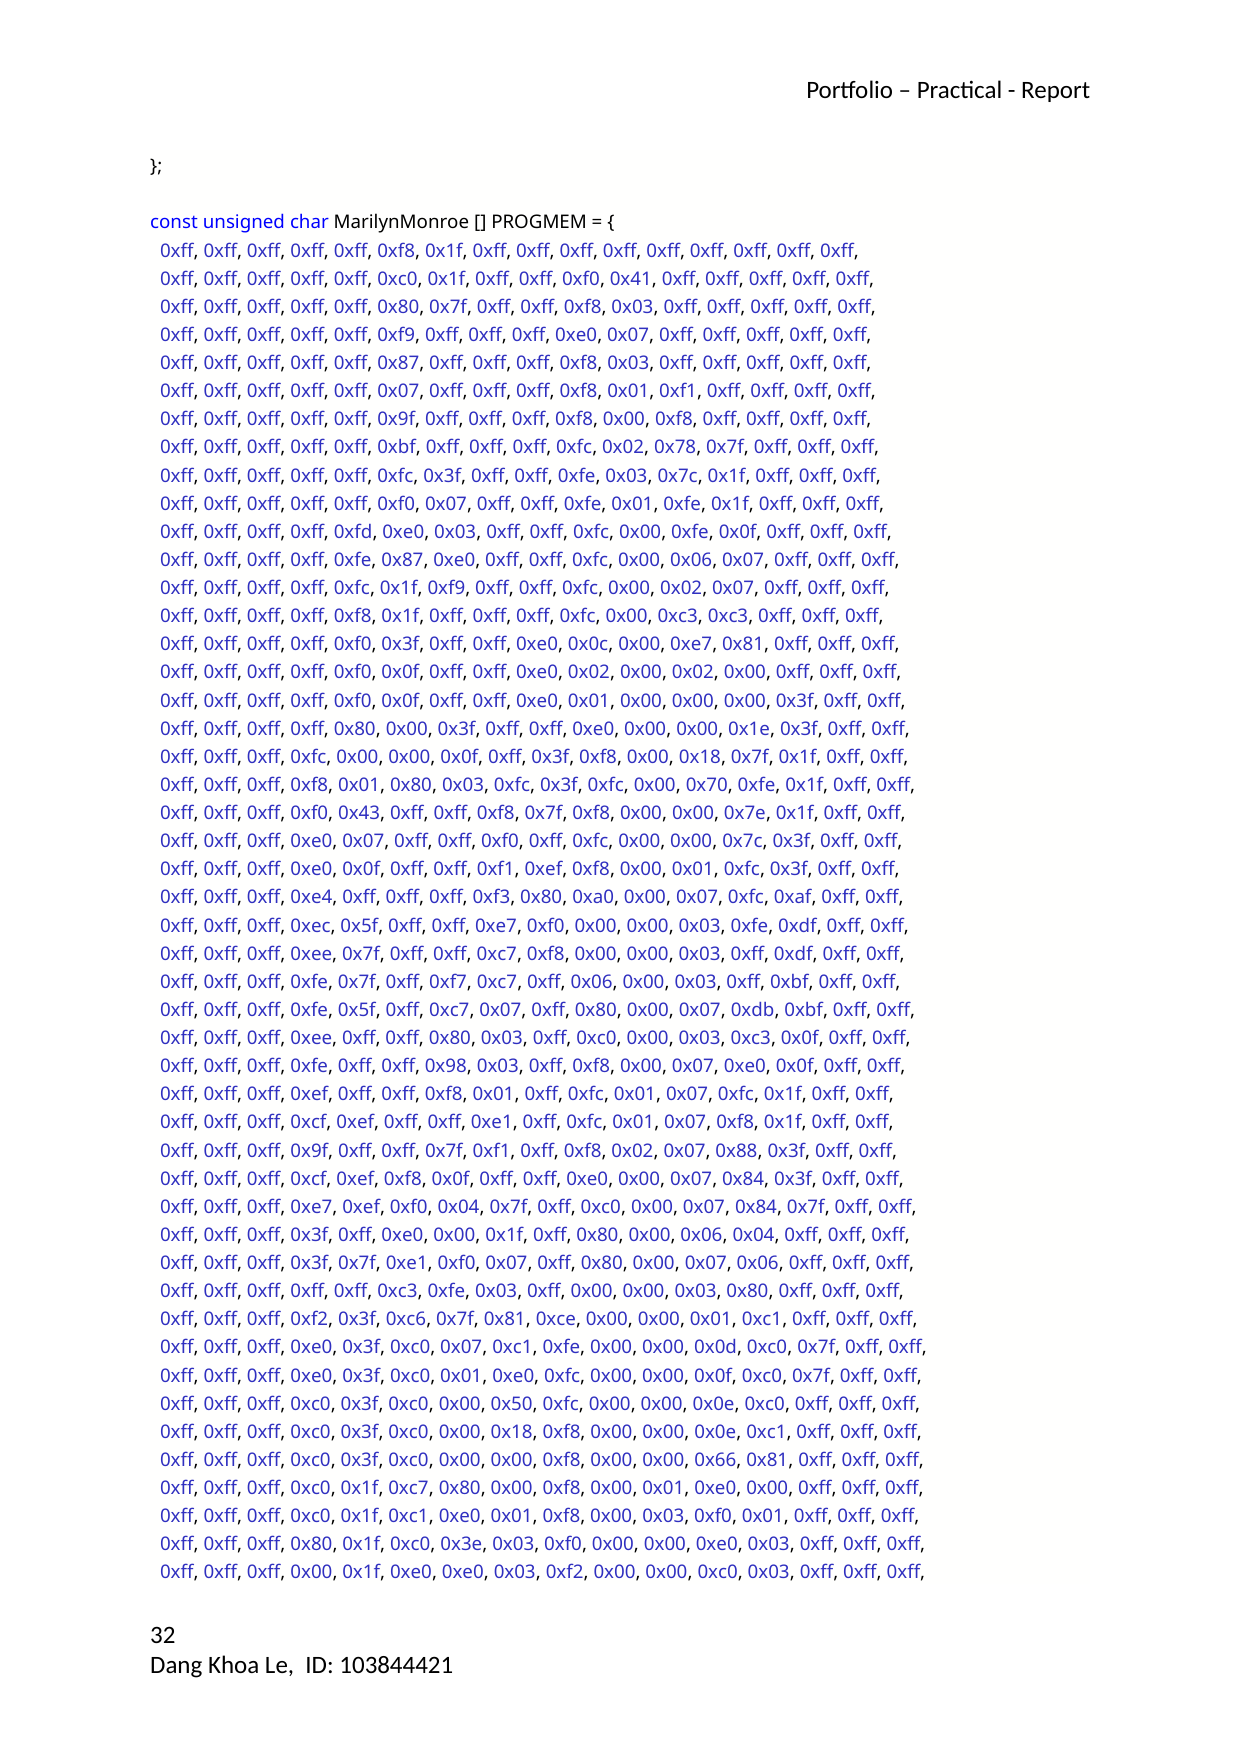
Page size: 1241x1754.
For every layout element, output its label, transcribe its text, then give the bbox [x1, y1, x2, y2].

text 0xff, 0xff, 0xff, 0xff, 0xff, 0x80, 0x7f, 0xff, 0xff, 0xf8, 0x03, 0xff, 0xff, 0xff, 0xff, 0xff, [150, 291, 1090, 319]
text 0xff, 0xff, 0xff, 0xf2, 0x3f, 0xc6, 0x7f, 0x81, 0xce, 0x00, 0x00, 0x01, 0xc1, 0xff, 0xff, 0xff, [150, 1303, 1090, 1331]
text 0xff, 0xff, 0xff, 0xe7, 0xef, 0xf0, 0x04, 0x7f, 0xff, 0xc0, 0x00, 0x07, 0x84, 0x7f, 0xff, 0xff, [150, 1191, 1090, 1219]
text 0xff, 0xff, 0xff, 0x9f, 0xff, 0xff, 0x7f, 0xf1, 0xff, 0xf8, 0x02, 0x07, 0x88, 0x3f, 0xff, 0xff, [150, 1134, 1090, 1162]
text 0xff, 0xff, 0xff, 0x3f, 0xff, 0xe0, 0x00, 0x1f, 0xff, 0x80, 0x00, 0x06, 0x04, 0xff, 0xff, 0xff, [150, 1219, 1090, 1247]
text 0xff, 0xff, 0xff, 0xfe, 0xff, 0xff, 0x98, 0x03, 0xff, 0xf8, 0x00, 0x07, 0xe0, 0x0f, 0xff, 0xff, [150, 1050, 1090, 1078]
text const unsigned char MarilynMonroe [] PROGMEM = { [150, 206, 1090, 234]
text 0xff, 0xff, 0xff, 0xcf, 0xef, 0xf8, 0x0f, 0xff, 0xff, 0xe0, 0x00, 0x07, 0x84, 0x3f, 0xff, 0xff, [150, 1162, 1090, 1191]
text 0xff, 0xff, 0xff, 0xc0, 0x3f, 0xc0, 0x00, 0x18, 0xf8, 0x00, 0x00, 0x0e, 0xc1, 0xff, 0xff, 0xff, [150, 1416, 1090, 1444]
text 0xff, 0xff, 0xff, 0xfe, 0x7f, 0xff, 0xf7, 0xc7, 0xff, 0x06, 0x00, 0x03, 0xff, 0xbf, 0xff, 0xff, [150, 966, 1090, 994]
text 0xff, 0xff, 0xff, 0xe0, 0x07, 0xff, 0xff, 0xf0, 0xff, 0xfc, 0x00, 0x00, 0x7c, 0x3f, 0xff, 0xff, [150, 825, 1090, 853]
text 0xff, 0xff, 0xff, 0xee, 0x7f, 0xff, 0xff, 0xc7, 0xf8, 0x00, 0x00, 0x03, 0xff, 0xdf, 0xff, 0xff, [150, 937, 1090, 966]
text 0xff, 0xff, 0xff, 0xc0, 0x1f, 0xc1, 0xe0, 0x01, 0xf8, 0x00, 0x03, 0xf0, 0x01, 0xff, 0xff, 0xff, [150, 1500, 1090, 1528]
text 0xff, 0xff, 0xff, 0xff, 0xfc, 0x1f, 0xf9, 0xff, 0xff, 0xfc, 0x00, 0x02, 0x07, 0xff, 0xff, 0xff, [150, 572, 1090, 600]
text 0xff, 0xff, 0xff, 0xe0, 0x3f, 0xc0, 0x01, 0xe0, 0xfc, 0x00, 0x00, 0x0f, 0xc0, 0x7f, 0xff, 0xff, [150, 1359, 1090, 1387]
text 0xff, 0xff, 0xff, 0xff, 0xff, 0xf9, 0xff, 0xff, 0xff, 0xe0, 0x07, 0xff, 0xff, 0xff, 0xff, 0xff, [150, 319, 1090, 347]
text 0xff, 0xff, 0xff, 0x00, 0x1f, 0xe0, 0xe0, 0x03, 0xf2, 0x00, 0x00, 0xc0, 0x03, 0xff, 0xff, 0xff, [150, 1556, 1090, 1584]
text 0xff, 0xff, 0xff, 0xff, 0x80, 0x00, 0x3f, 0xff, 0xff, 0xe0, 0x00, 0x00, 0x1e, 0x3f, 0xff, 0xff, [150, 712, 1090, 741]
text 0xff, 0xff, 0xff, 0xff, 0xff, 0xf8, 0x1f, 0xff, 0xff, 0xff, 0xff, 0xff, 0xff, 0xff, 0xff, 0xff, [150, 234, 1090, 262]
text 0xff, 0xff, 0xff, 0xc0, 0x3f, 0xc0, 0x00, 0x00, 0xf8, 0x00, 0x00, 0x66, 0x81, 0xff, 0xff, 0xff, [150, 1444, 1090, 1472]
text 0xff, 0xff, 0xff, 0xff, 0xff, 0xbf, 0xff, 0xff, 0xff, 0xfc, 0x02, 0x78, 0x7f, 0xff, 0xff, 0xff, [150, 431, 1090, 459]
text 0xff, 0xff, 0xff, 0xe0, 0x3f, 0xc0, 0x07, 0xc1, 0xfe, 0x00, 0x00, 0x0d, 0xc0, 0x7f, 0xff, 0xff, [150, 1331, 1090, 1359]
text 0xff, 0xff, 0xff, 0xff, 0xf0, 0x0f, 0xff, 0xff, 0xe0, 0x02, 0x00, 0x02, 0x00, 0xff, 0xff, 0xff, [150, 656, 1090, 684]
text 0xff, 0xff, 0xff, 0xcf, 0xef, 0xff, 0xff, 0xe1, 0xff, 0xfc, 0x01, 0x07, 0xf8, 0x1f, 0xff, 0xff, [150, 1106, 1090, 1134]
text 0xff, 0xff, 0xff, 0xff, 0xff, 0xf0, 0x07, 0xff, 0xff, 0xfe, 0x01, 0xfe, 0x1f, 0xff, 0xff, 0xff, [150, 487, 1090, 516]
text 0xff, 0xff, 0xff, 0xff, 0xff, 0x9f, 0xff, 0xff, 0xff, 0xf8, 0x00, 0xf8, 0xff, 0xff, 0xff, 0xff, [150, 403, 1090, 431]
text 0xff, 0xff, 0xff, 0xff, 0xfd, 0xe0, 0x03, 0xff, 0xff, 0xfc, 0x00, 0xfe, 0x0f, 0xff, 0xff, 0xff, [150, 516, 1090, 544]
text 0xff, 0xff, 0xff, 0xff, 0xf8, 0x1f, 0xff, 0xff, 0xff, 0xfc, 0x00, 0xc3, 0xc3, 0xff, 0xff, 0xff, [150, 600, 1090, 628]
text 0xff, 0xff, 0xff, 0xff, 0xff, 0xc3, 0xfe, 0x03, 0xff, 0x00, 0x00, 0x03, 0x80, 0xff, 0xff, 0xff, [150, 1275, 1090, 1303]
text 0xff, 0xff, 0xff, 0xc0, 0x1f, 0xc7, 0x80, 0x00, 0xf8, 0x00, 0x01, 0xe0, 0x00, 0xff, 0xff, 0xff, [150, 1472, 1090, 1500]
text 0xff, 0xff, 0xff, 0xff, 0xfe, 0x87, 0xe0, 0xff, 0xff, 0xfc, 0x00, 0x06, 0x07, 0xff, 0xff, 0xff, [150, 544, 1090, 572]
text 0xff, 0xff, 0xff, 0xf0, 0x43, 0xff, 0xff, 0xf8, 0x7f, 0xf8, 0x00, 0x00, 0x7e, 0x1f, 0xff, 0xff, [150, 797, 1090, 825]
text 0xff, 0xff, 0xff, 0xfc, 0x00, 0x00, 0x0f, 0xff, 0x3f, 0xf8, 0x00, 0x18, 0x7f, 0x1f, 0xff, 0xff, [150, 741, 1090, 769]
text 0xff, 0xff, 0xff, 0xe0, 0x0f, 0xff, 0xff, 0xf1, 0xef, 0xf8, 0x00, 0x01, 0xfc, 0x3f, 0xff, 0xff, [150, 853, 1090, 881]
text 0xff, 0xff, 0xff, 0xff, 0xf0, 0x3f, 0xff, 0xff, 0xe0, 0x0c, 0x00, 0xe7, 0x81, 0xff, 0xff, 0xff, [150, 628, 1090, 656]
text 0xff, 0xff, 0xff, 0xf8, 0x01, 0x80, 0x03, 0xfc, 0x3f, 0xfc, 0x00, 0x70, 0xfe, 0x1f, 0xff, 0xff, [150, 769, 1090, 797]
text 0xff, 0xff, 0xff, 0x80, 0x1f, 0xc0, 0x3e, 0x03, 0xf0, 0x00, 0x00, 0xe0, 0x03, 0xff, 0xff, 0xff, [150, 1528, 1090, 1556]
text 0xff, 0xff, 0xff, 0xe4, 0xff, 0xff, 0xff, 0xf3, 0x80, 0xa0, 0x00, 0x07, 0xfc, 0xaf, 0xff, 0xff, [150, 881, 1090, 909]
text 0xff, 0xff, 0xff, 0xff, 0xf0, 0x0f, 0xff, 0xff, 0xe0, 0x01, 0x00, 0x00, 0x00, 0x3f, 0xff, 0xff, [150, 684, 1090, 712]
text 0xff, 0xff, 0xff, 0xff, 0xff, 0xfc, 0x3f, 0xff, 0xff, 0xfe, 0x03, 0x7c, 0x1f, 0xff, 0xff, 0xff, [150, 459, 1090, 487]
text }; [150, 150, 1090, 178]
text 0xff, 0xff, 0xff, 0xef, 0xff, 0xff, 0xf8, 0x01, 0xff, 0xfc, 0x01, 0x07, 0xfc, 0x1f, 0xff, 0xff, [150, 1078, 1090, 1106]
text 0xff, 0xff, 0xff, 0xec, 0x5f, 0xff, 0xff, 0xe7, 0xf0, 0x00, 0x00, 0x03, 0xfe, 0xdf, 0xff, 0xff, [150, 909, 1090, 937]
text 0xff, 0xff, 0xff, 0xfe, 0x5f, 0xff, 0xc7, 0x07, 0xff, 0x80, 0x00, 0x07, 0xdb, 0xbf, 0xff, 0xff, [150, 994, 1090, 1022]
text 0xff, 0xff, 0xff, 0xee, 0xff, 0xff, 0x80, 0x03, 0xff, 0xc0, 0x00, 0x03, 0xc3, 0x0f, 0xff, 0xff, [150, 1022, 1090, 1050]
text 0xff, 0xff, 0xff, 0xc0, 0x3f, 0xc0, 0x00, 0x50, 0xfc, 0x00, 0x00, 0x0e, 0xc0, 0xff, 0xff, 0xff, [150, 1387, 1090, 1416]
text 0xff, 0xff, 0xff, 0xff, 0xff, 0x07, 0xff, 0xff, 0xff, 0xf8, 0x01, 0xf1, 0xff, 0xff, 0xff, 0xff, [150, 375, 1090, 403]
text 0xff, 0xff, 0xff, 0xff, 0xff, 0x87, 0xff, 0xff, 0xff, 0xf8, 0x03, 0xff, 0xff, 0xff, 0xff, 0xff, [150, 347, 1090, 375]
text 0xff, 0xff, 0xff, 0x3f, 0x7f, 0xe1, 0xf0, 0x07, 0xff, 0x80, 0x00, 0x07, 0x06, 0xff, 0xff, 0xff, [150, 1247, 1090, 1275]
text 0xff, 0xff, 0xff, 0xff, 0xff, 0xc0, 0x1f, 0xff, 0xff, 0xf0, 0x41, 0xff, 0xff, 0xff, 0xff, 0xff, [150, 262, 1090, 291]
